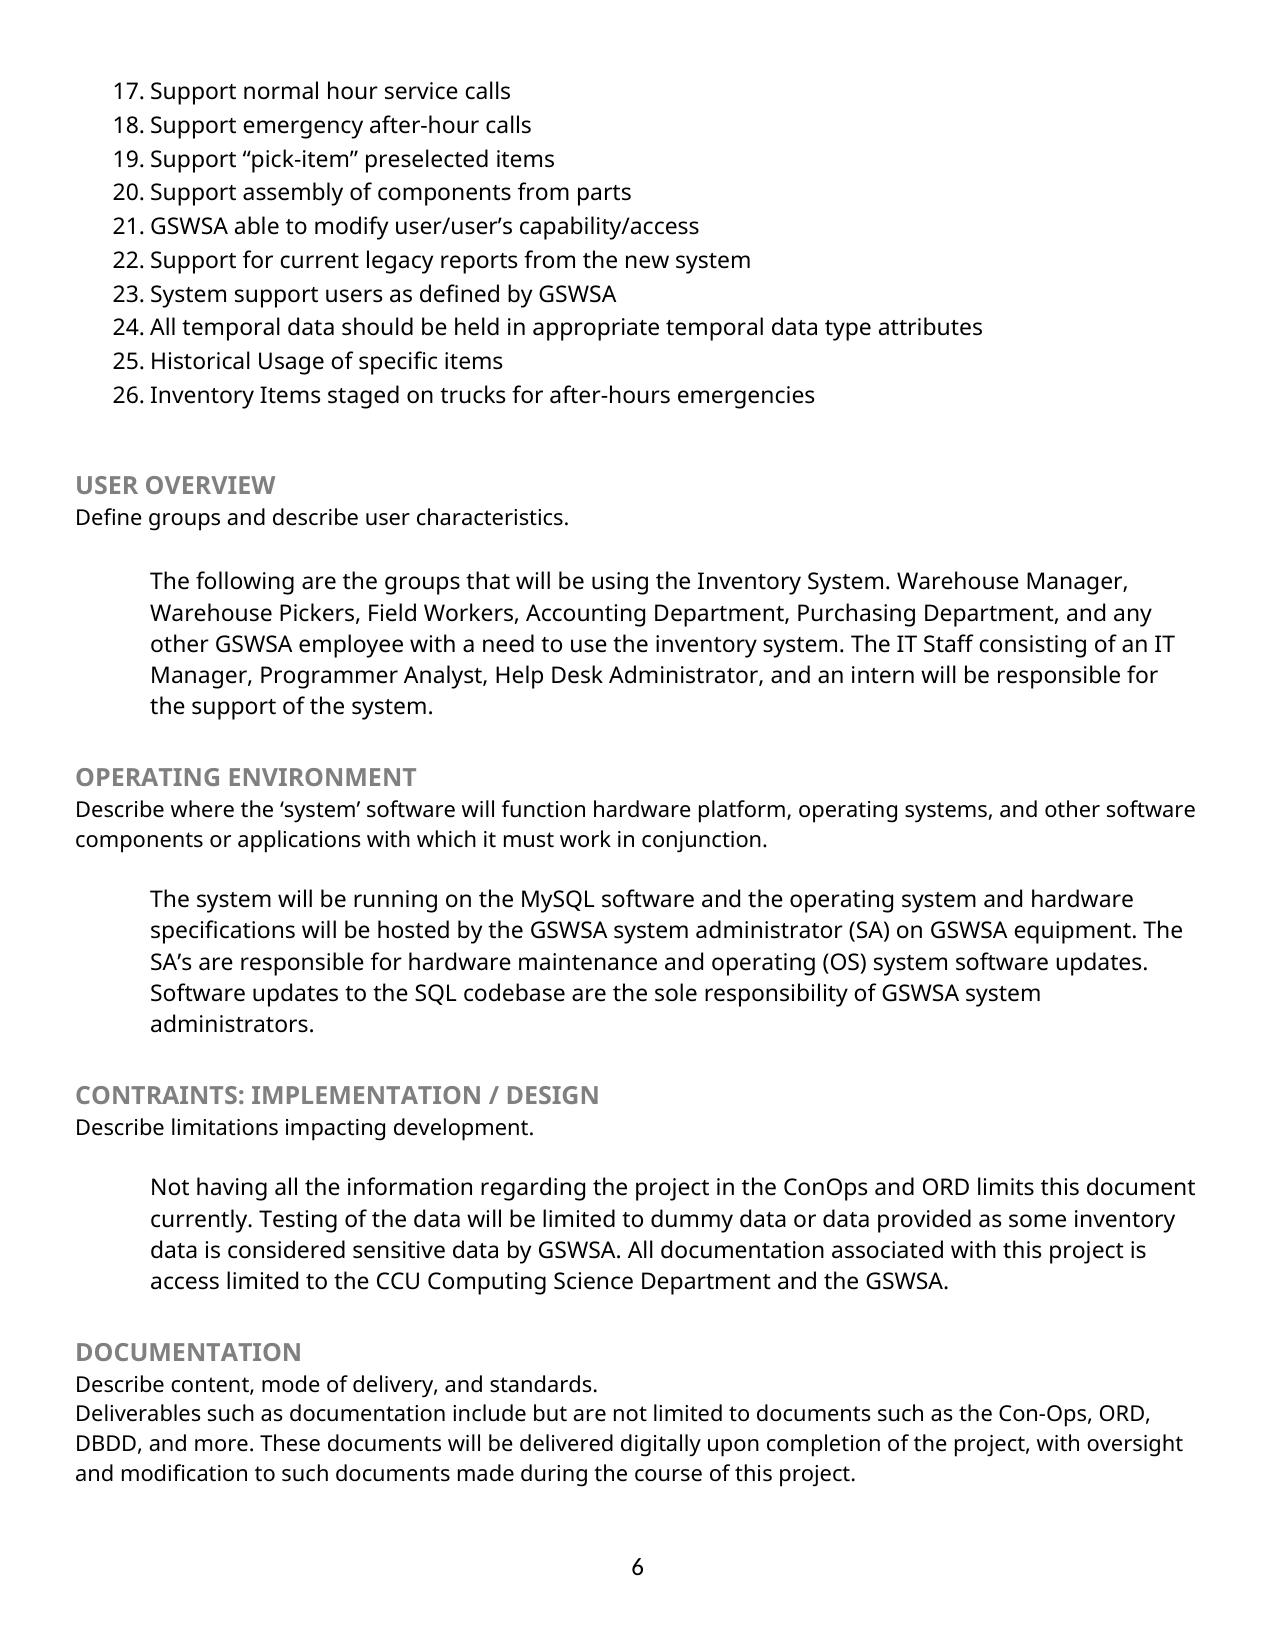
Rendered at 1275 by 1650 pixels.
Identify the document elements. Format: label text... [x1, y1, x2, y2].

list Historical Usage of specific items [112, 345, 1200, 376]
subtitle DOCUMENTATION [75, 1334, 1200, 1369]
list Support for current legacy reports from the new system [112, 244, 1200, 275]
subtitle USER OVERVIEW [75, 467, 1200, 501]
subtitle OPERATING ENVIRONMENT [75, 760, 1200, 794]
list All temporal data should be held in appropriate temporal data type attributes [112, 311, 1200, 342]
text Define groups and describe user characteristics. [75, 501, 1200, 531]
list Inventory Items staged on trucks for after-hours emergencies [112, 379, 1200, 410]
text Not having all the information regarding the project in the ConOps and ORD limits this document currently. Testing of the data will be limited to dummy data or data provided as some inventory data is considered sensitive data by GSWSA. All documentation associated with this project is access limited to the CCU Computing Science Department and the GSWSA. [150, 1171, 1200, 1296]
subtitle CONTRAINTS: IMPLEMENTATION / DESIGN [75, 1078, 1200, 1112]
text The following are the groups that will be using the Inventory System. Warehouse Manager, Warehouse Pickers, Field Workers, Accounting Department, Purchasing Department, and any other GSWSA employee with a need to use the inventory system. The IT Staff consisting of an IT Manager, Programmer Analyst, Help Desk Administrator, and an intern will be responsible for the support of the system. [150, 565, 1200, 722]
text Deliverables such as documentation include but are not limited to documents such as the Con-Ops, ORD, DBDD, and more. These documents will be delivered digitally upon completion of the project, with oversight and modification to such documents made during the course of this project. [75, 1398, 1200, 1488]
list Support emergency after-hour calls [112, 109, 1200, 140]
list Support normal hour service calls [112, 75, 1200, 106]
list System support users as defined by GSWSA [112, 277, 1200, 309]
list Support “pick-item” preselected items [112, 142, 1200, 174]
text Describe content, mode of delivery, and standards. [75, 1369, 1200, 1398]
list Support assembly of components from parts [112, 176, 1200, 207]
text The system will be running on the MySQL software and the operating system and hardware specifications will be hosted by the GSWSA system administrator (SA) on GSWSA equipment. The SA’s are responsible for hardware maintenance and operating (OS) system software updates. Software updates to the SQL codebase are the sole responsibility of GSWSA system administrators. [150, 883, 1200, 1039]
text Describe limitations impacting development. [75, 1112, 1200, 1142]
text Describe where the ‘system’ software will function hardware platform, operating systems, and other software components or applications with which it must work in conjunction. [75, 794, 1200, 853]
list GSWSA able to modify user/user’s capability/access [112, 210, 1200, 241]
